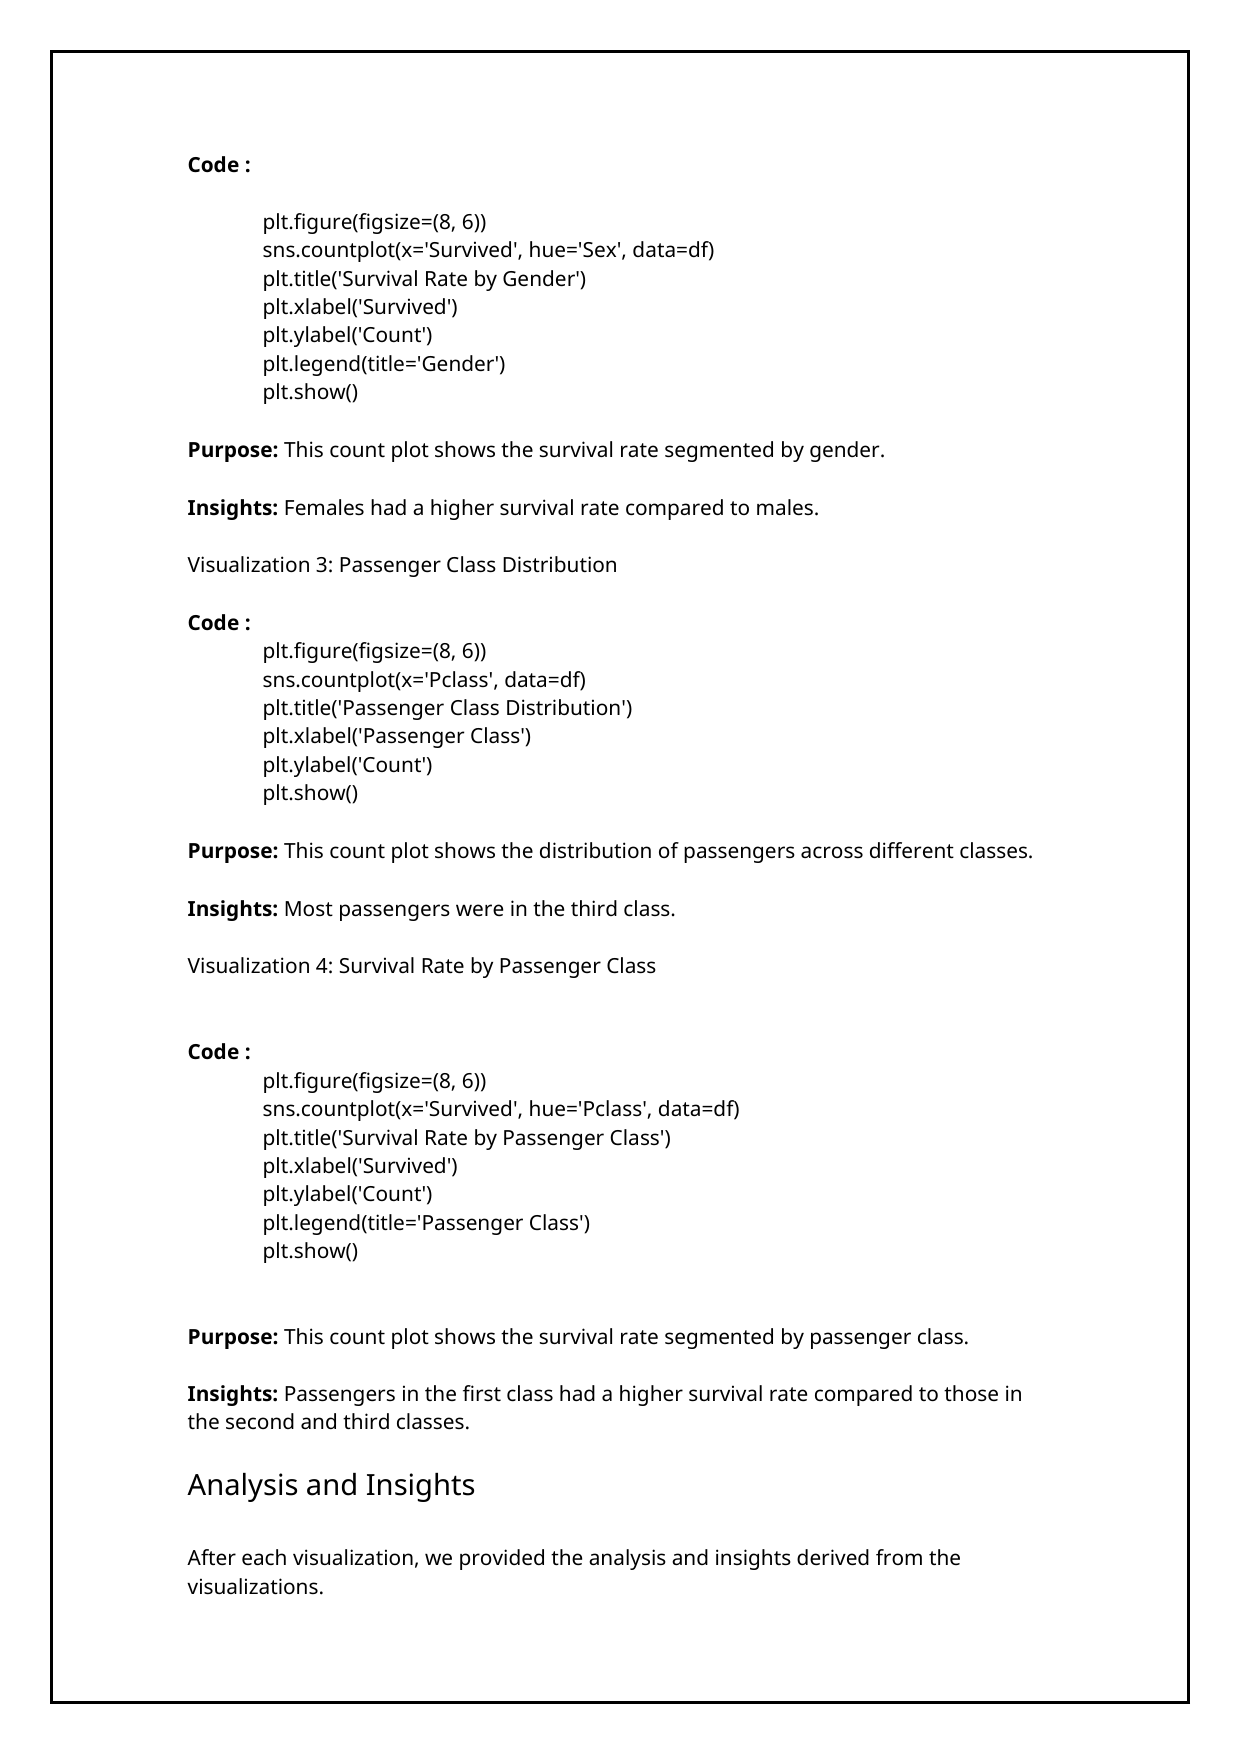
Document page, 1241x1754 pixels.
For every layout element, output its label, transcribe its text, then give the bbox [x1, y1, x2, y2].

text plt.legend(title='Gender') [187, 349, 1053, 377]
text plt.title('Passenger Class Distribution') [187, 693, 1053, 722]
text plt.title('Survival Rate by Gender') [187, 264, 1053, 292]
subtitle Visualization 4: Survival Rate by Passenger Class [187, 951, 1053, 980]
text Purpose: This count plot shows the survival rate segmented by passenger class. [187, 1322, 1053, 1350]
text plt.legend(title='Passenger Class') [187, 1208, 1053, 1236]
text plt.xlabel('Passenger Class') [187, 722, 1053, 750]
text plt.title('Survival Rate by Passenger Class') [187, 1123, 1053, 1151]
text plt.figure(figsize=(8, 6)) [187, 1066, 1053, 1094]
text plt.xlabel('Survived') [187, 292, 1053, 321]
text Insights: Passengers in the first class had a higher survival rate compared to those in the second and third classes. [187, 1379, 1053, 1436]
text sns.countplot(x='Survived', hue='Pclass', data=df) [187, 1094, 1053, 1123]
text plt.ylabel('Count') [187, 1179, 1053, 1208]
text Insights: Females had a higher survival rate compared to males. [187, 493, 1053, 521]
text plt.show() [187, 1236, 1053, 1265]
text Purpose: This count plot shows the distribution of passengers across different classes. [187, 836, 1053, 864]
text Analysis and Insights [187, 1464, 1053, 1504]
text plt.ylabel('Count') [187, 750, 1053, 778]
text Code : [187, 608, 1053, 636]
text Insights: Most passengers were in the third class. [187, 894, 1053, 922]
subtitle Visualization 3: Passenger Class Distribution [187, 550, 1053, 579]
text plt.figure(figsize=(8, 6)) [187, 636, 1053, 665]
text plt.figure(figsize=(8, 6)) [187, 207, 1053, 235]
text Code : [187, 150, 1053, 178]
text After each visualization, we provided the analysis and insights derived from the visualizations. [187, 1543, 1053, 1600]
text plt.show() [187, 778, 1053, 807]
text Code : [187, 1037, 1053, 1066]
text plt.ylabel('Count') [187, 321, 1053, 349]
text Purpose: This count plot shows the survival rate segmented by gender. [187, 435, 1053, 463]
text plt.xlabel('Survived') [187, 1151, 1053, 1179]
text sns.countplot(x='Pclass', data=df) [187, 665, 1053, 693]
text sns.countplot(x='Survived', hue='Sex', data=df) [187, 235, 1053, 264]
text plt.show() [187, 377, 1053, 406]
